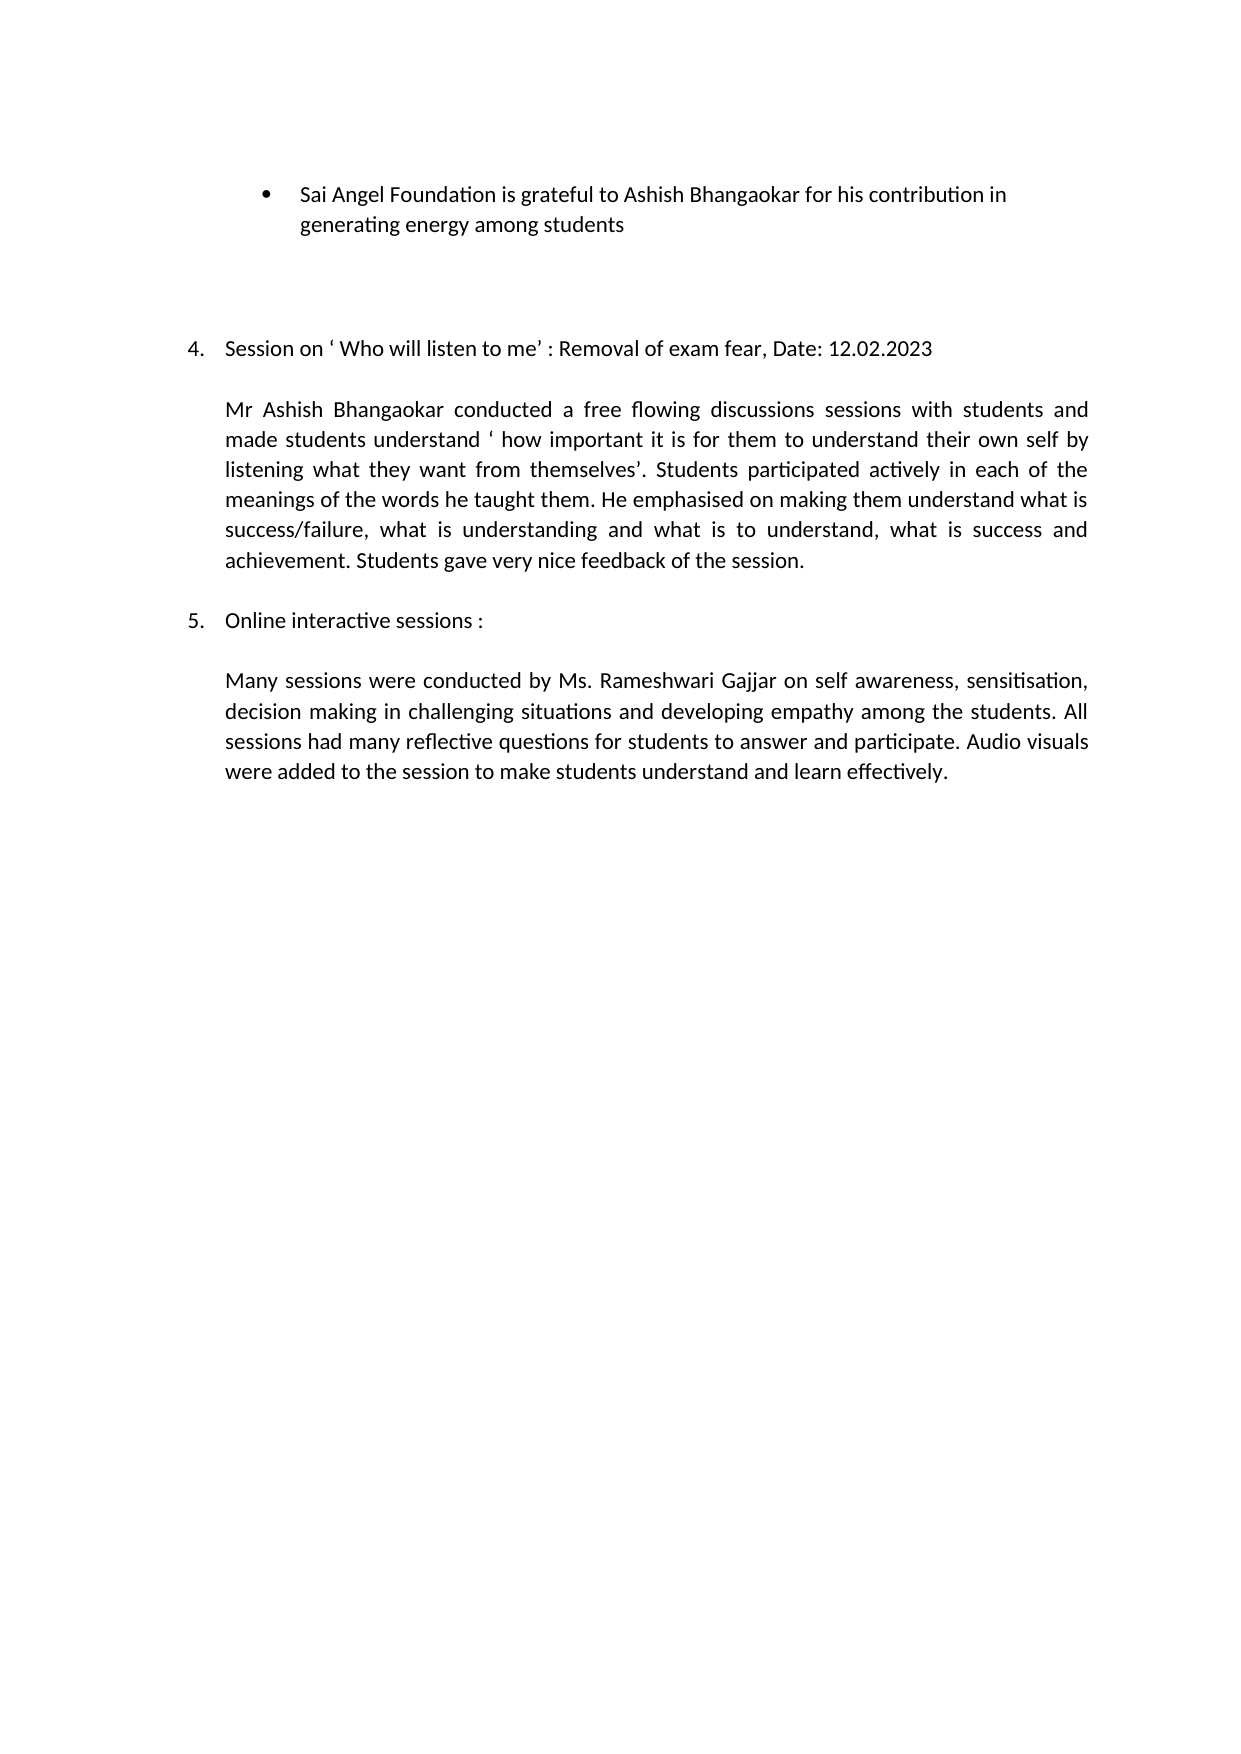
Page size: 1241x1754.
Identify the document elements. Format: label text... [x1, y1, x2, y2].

list Many sessions were conducted by Ms. Rameshwari Gajjar on self awareness, sensitisation, decision making in challenging situations and developing empathy among the students. All sessions had many reflective questions for students to answer and participate. Audio visuals were added to the session to make students understand and learn effectively. [225, 667, 1090, 785]
list Online interactive sessions : [187, 606, 1090, 634]
list Mr Ashish Bhangaokar conducted a free flowing discussions sessions with students and made students understand ‘ how important it is for them to understand their own self by listening what they want from themselves’. Students participated actively in each of the meanings of the words he taught them. He emphasised on making them understand what is success/failure, what is understanding and what is to understand, what is success and achievement. Students gave very nice feedback of the session. [225, 395, 1090, 574]
list Session on ‘ Who will listen to me’ : Removal of exam fear, Date: 12.02.2023 [187, 334, 1090, 362]
list Sai Angel Foundation is grateful to Ashish Bhangaokar for his contribution in generating energy among students [262, 180, 1090, 238]
